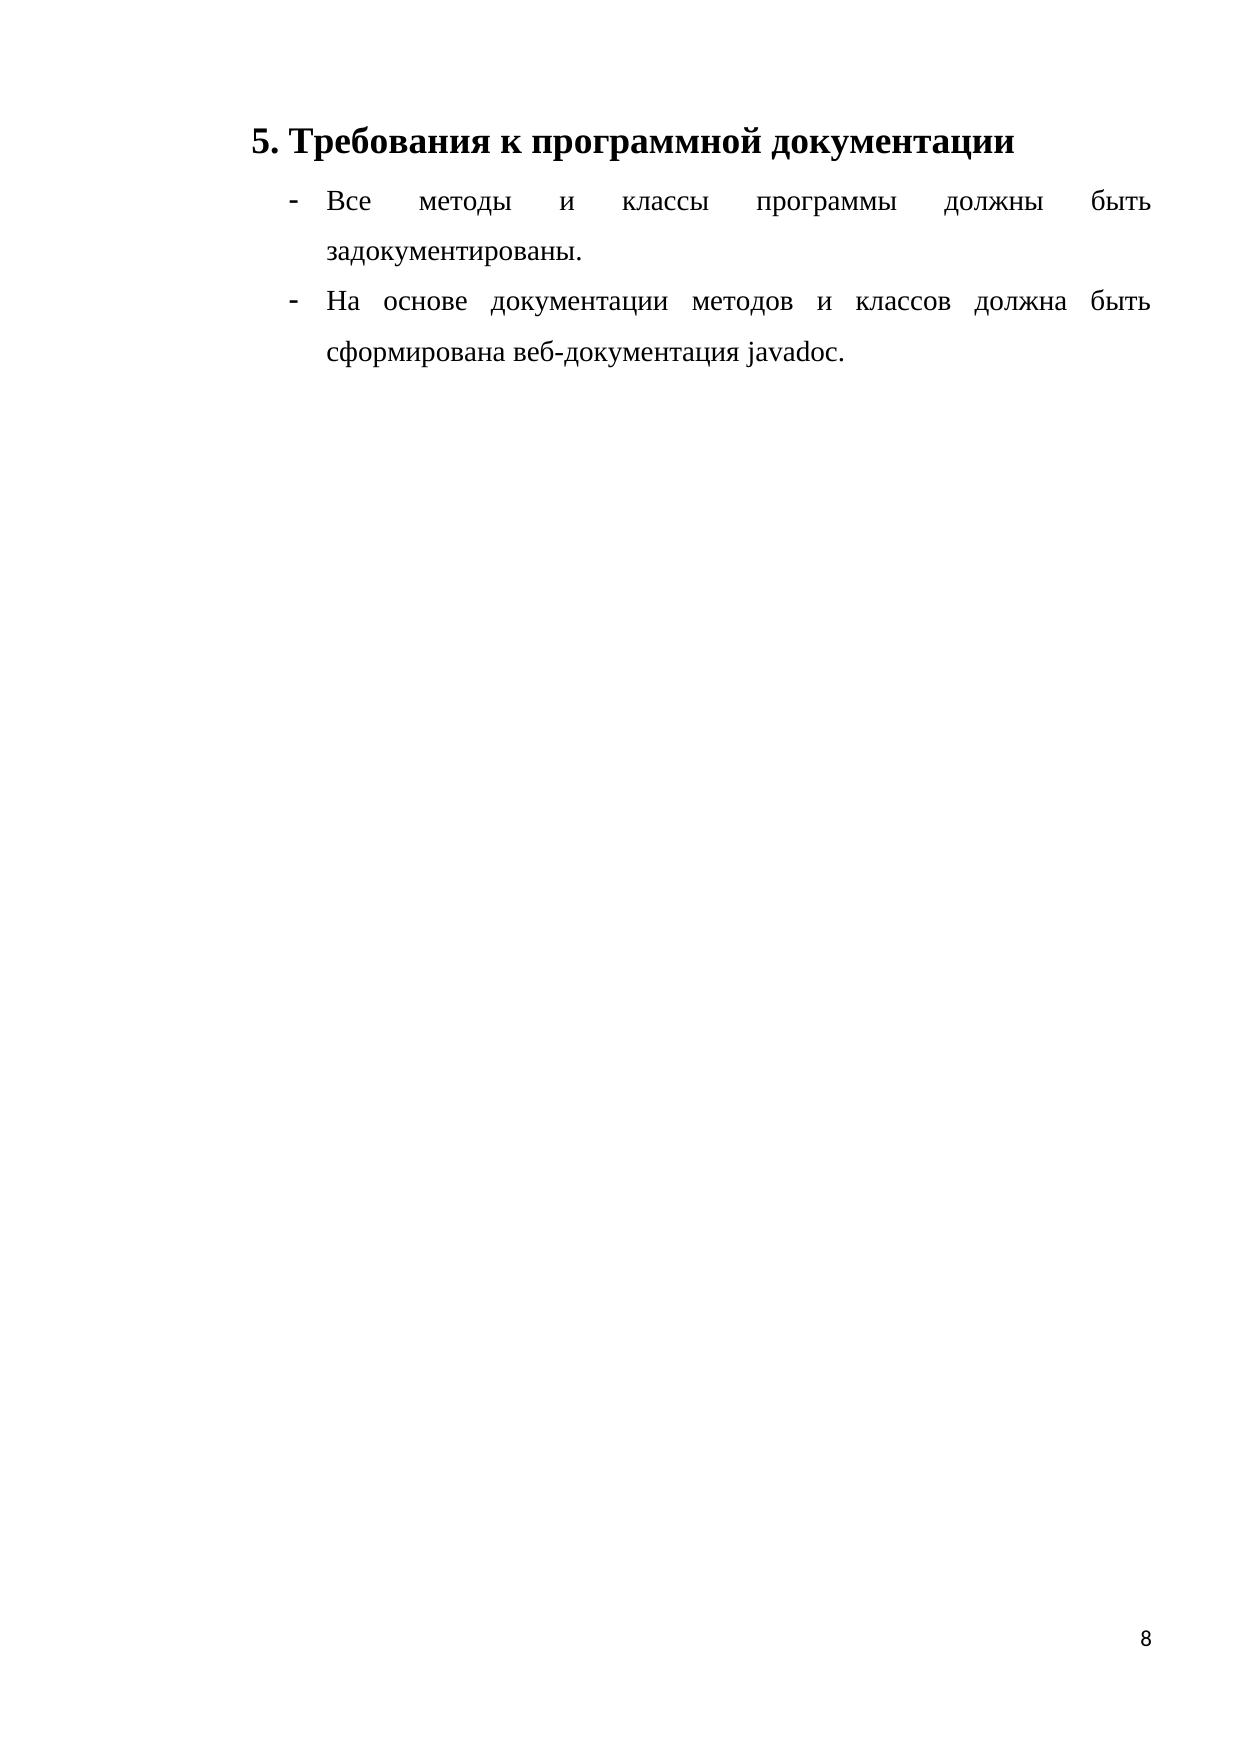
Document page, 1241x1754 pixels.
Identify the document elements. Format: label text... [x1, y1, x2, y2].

list Требования к программной документации [251, 118, 1152, 161]
list Все методы и классы программы должны быть задокументированы. [288, 183, 1152, 267]
list На основе документации методов и классов должна быть сформирована веб-документация javadoc. [288, 283, 1152, 367]
